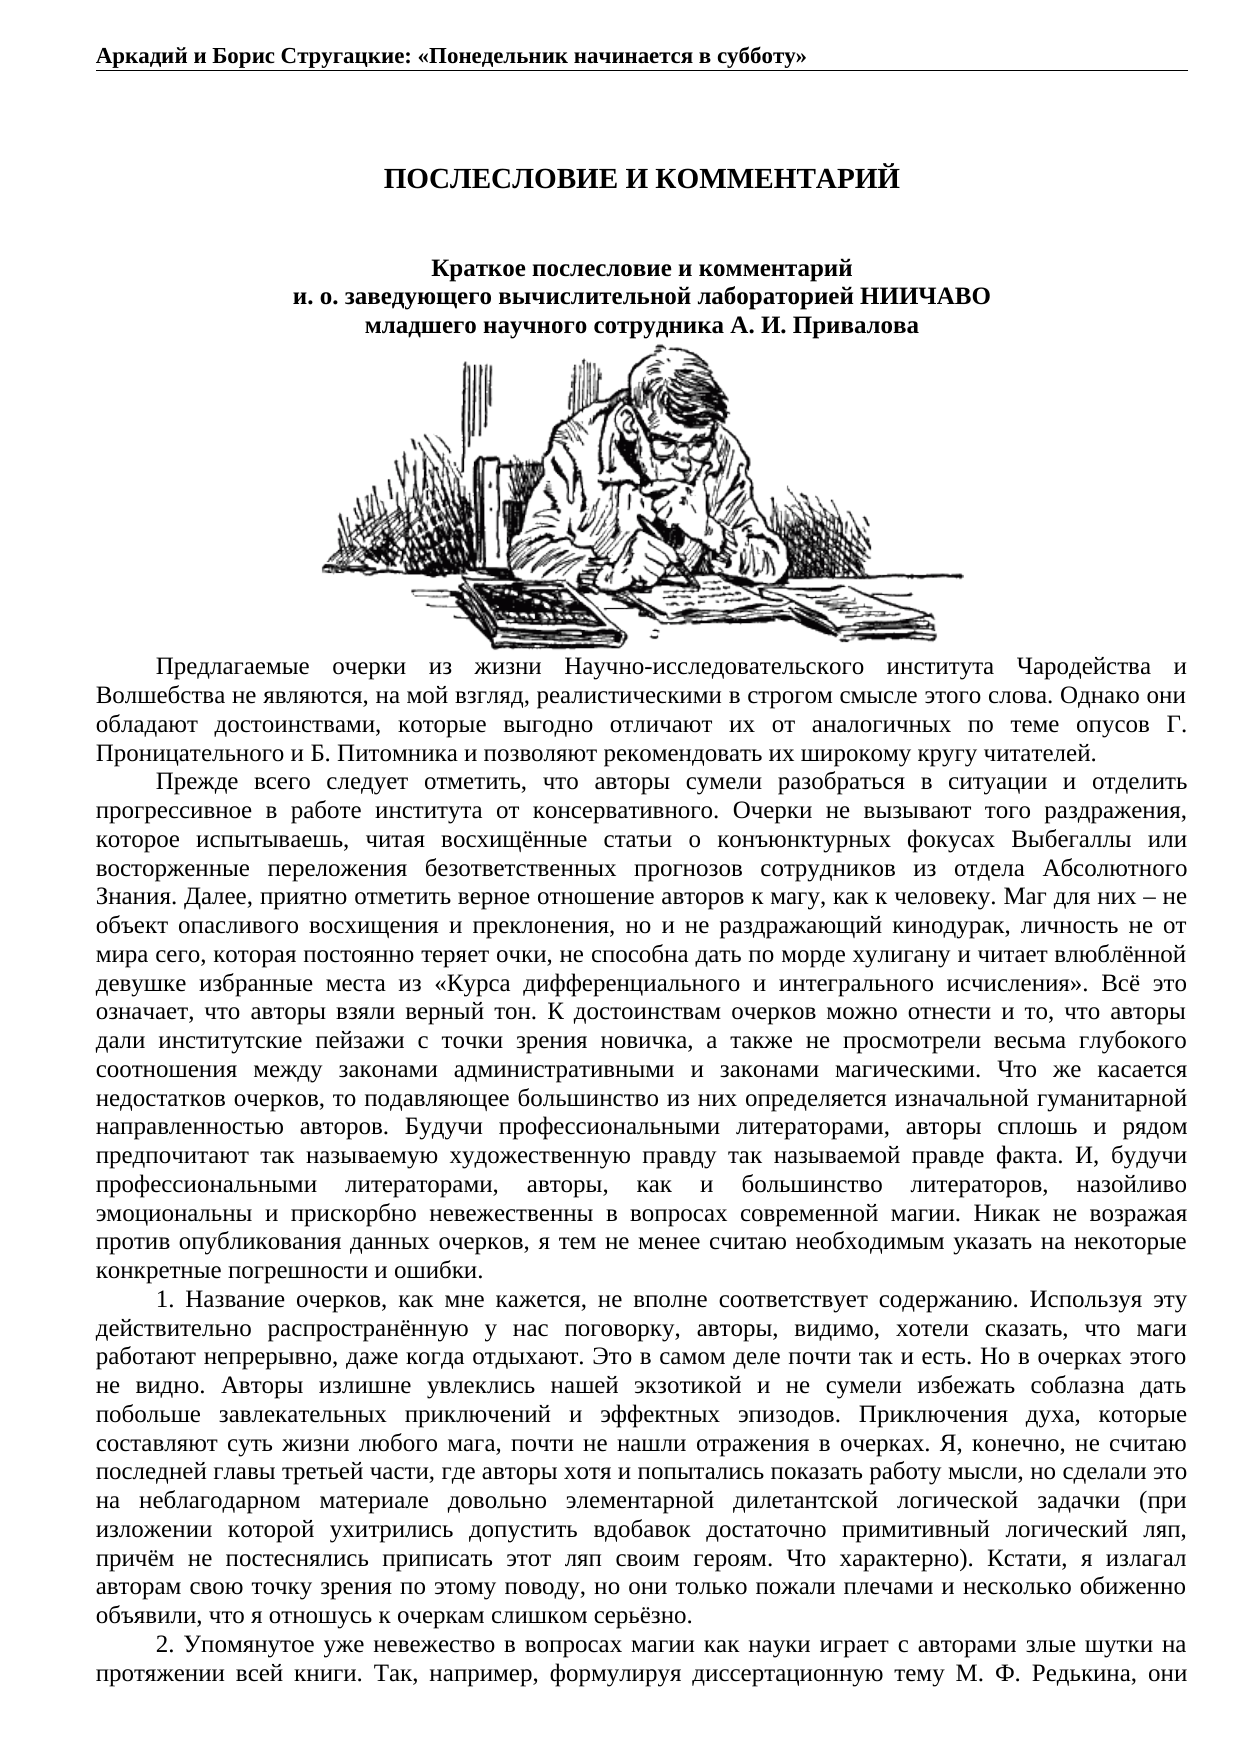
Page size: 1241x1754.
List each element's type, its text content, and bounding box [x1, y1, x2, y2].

subtitle ПОСЛЕСЛОВИЕ И КОММЕНТАРИЙ [96, 162, 1188, 195]
text Прежде всего следует отметить, что авторы сумели разобраться в ситуации и отделить прогрессивное в работе института от консервативного. Очерки не вызывают того раздражения, которое испытываешь, читая восхищённые статьи о конъюнктурных фокусах Выбегаллы или восторженные переложения безответственных прогнозов сотрудников из отдела Абсолютного Знания. Далее, приятно отметить верное отношение авторов к магу, как к человеку. Маг для них – не объект опасливого восхищения и преклонения, но и не раздражающий кинодурак, личность не от мира сего, которая постоянно теряет очки, не способна дать по морде хулигану и читает влюблённой девушке избранные места из «Курса дифференциального и интегрального исчисления». Всё это означает, что авторы взяли верный тон. К достоинствам очерков можно отнести и то, что авторы дали институтские пейзажи с точки зрения новичка, а также не просмотрели весьма глубокого соотношения между законами административными и законами магическими. Что же касается недостатков очерков, то подавляющее большинство из них определяется изначальной гуманитарной направленностью авторов. Будучи профессиональными литераторами, авторы сплошь и рядом предпочитают так называемую художественную правду так называемой правде факта. И, будучи профессиональными литераторами, авторы, как и большинство литераторов, назойливо эмоциональны и прискорбно невежественны в вопросах современной магии. Никак не возражая против опубликования данных очерков, я тем не менее считаю необходимым указать на некоторые конкретные погрешности и ошибки. [96, 766, 1188, 1284]
subtitle Краткое послесловие и комментарий [96, 253, 1188, 281]
text 1. Название очерков, как мне кажется, не вполне соответствует содержанию. Используя эту действительно распространённую у нас поговорку, авторы, видимо, хотели сказать, что маги работают непрерывно, даже когда отдыхают. Это в самом деле почти так и есть. Но в очерках этого не видно. Авторы излишне увлеклись нашей экзотикой и не сумели избежать соблазна дать побольше завлекательных приключений и эффектных эпизодов. Приключения духа, которые составляют суть жизни любого мага, почти не нашли отражения в очерках. Я, конечно, не считаю последней главы третьей части, где авторы хотя и попытались показать работу мысли, но сделали это на неблагодарном материале довольно элементарной дилетантской логической задачки (при изложении которой ухитрились допустить вдобавок достаточно примитивный логический ляп, причём не постеснялись приписать этот ляп своим героям. Что характерно). Кстати, я излагал авторам свою точку зрения по этому поводу, но они только пожали плечами и несколько обиженно объявили, что я отношусь к очеркам слишком серьёзно. [96, 1284, 1188, 1629]
subtitle и. о. заведующего вычислительной лабораторией НИИЧАВО [96, 281, 1188, 310]
picture [319, 338, 964, 652]
subtitle младшего научного сотрудника А. И. Привалова [96, 310, 1188, 339]
text Предлагаемые очерки из жизни Научно-исследовательского института Чародейства и Волшебства не являются, на мой взгляд, реалистическими в строгом смысле этого слова. Однако они обладают достоинствами, которые выгодно отличают их от аналогичных по теме опусов Г. Проницательного и Б. Питомника и позволяют рекомендовать их широкому кругу читателей. [96, 651, 1188, 766]
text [96, 1629, 1188, 1686]
